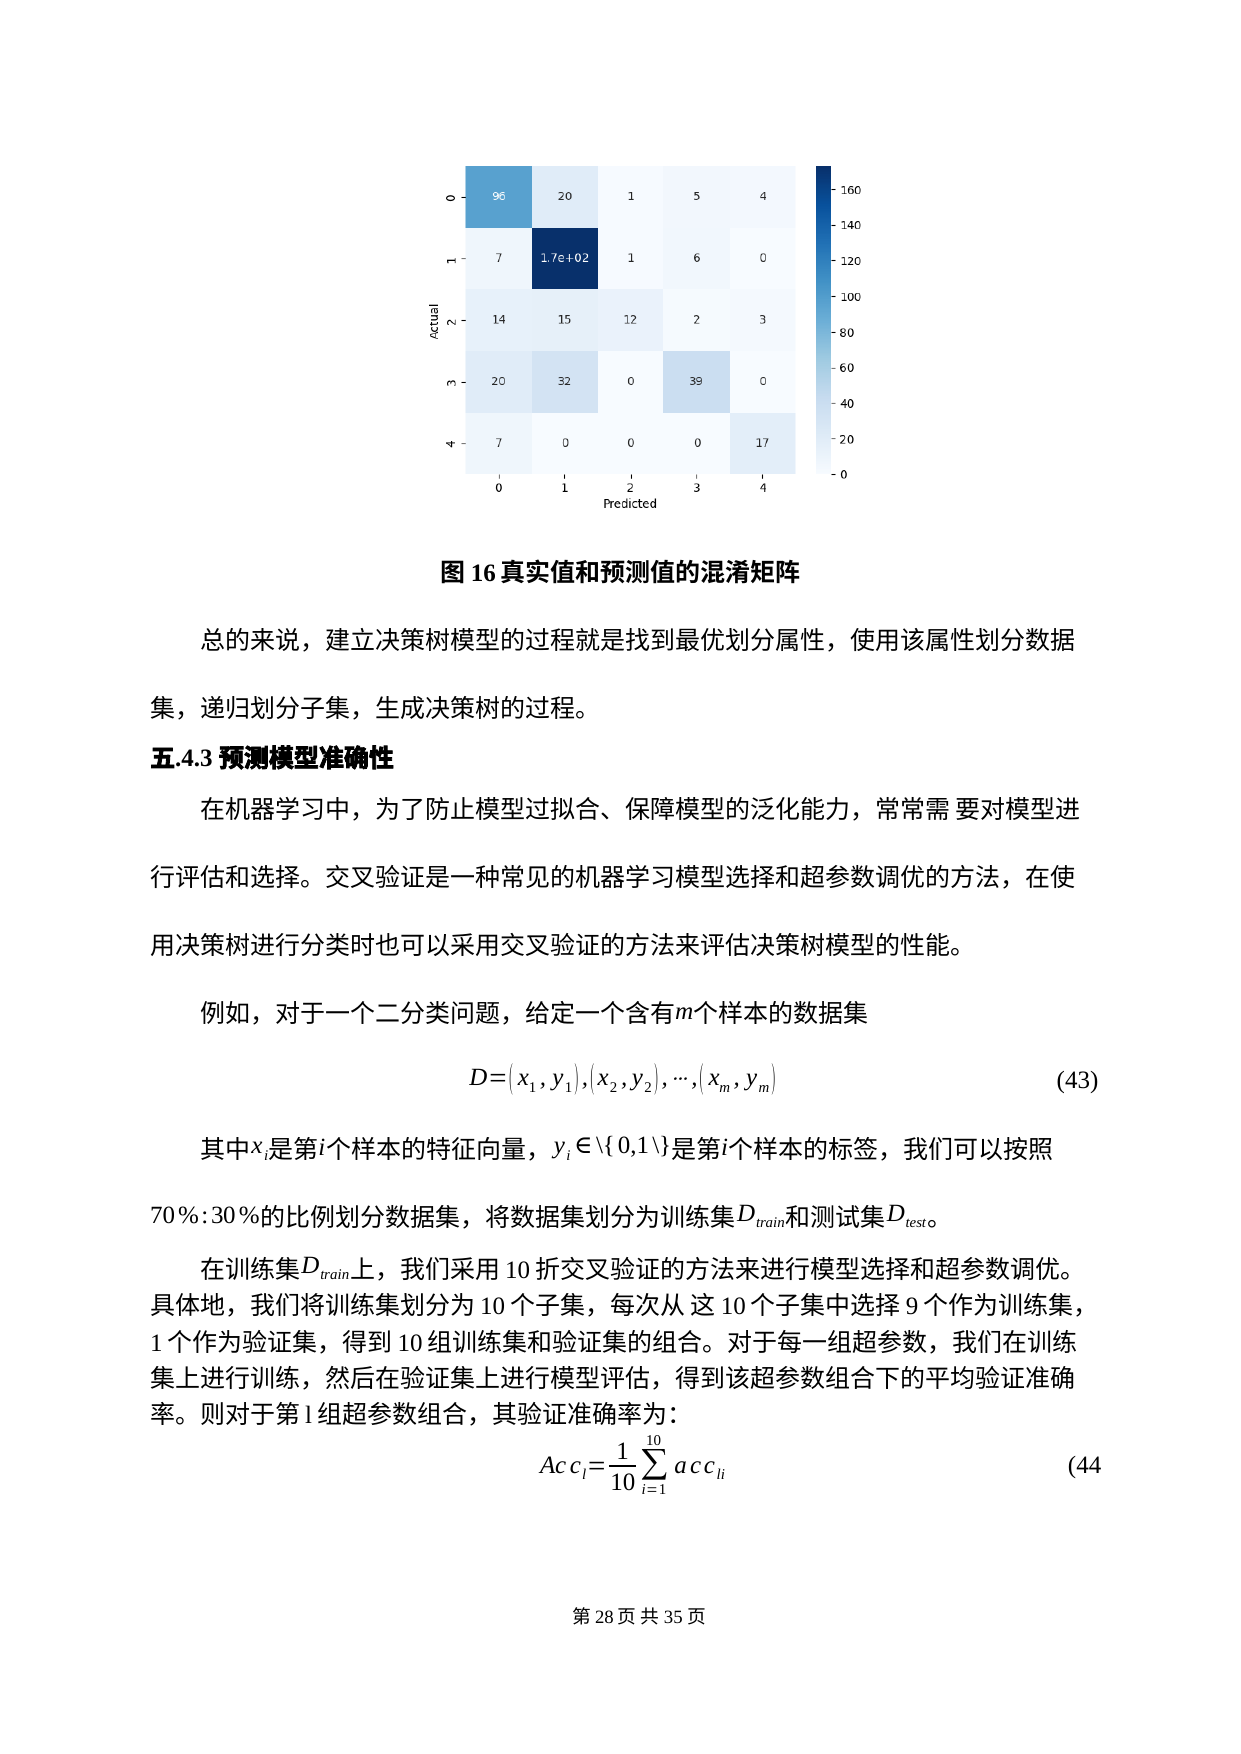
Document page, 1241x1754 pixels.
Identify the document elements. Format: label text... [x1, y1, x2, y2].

text 例如，对于一个二分类问题，给定一个含有个样本的数据集 [150, 978, 1090, 1046]
picture [421, 162, 869, 518]
text 在机器学习中，为了防止模型过拟合、保障模型的泛化能力，常常需 要对模型进行评估和选择。交叉验证是一种常见的机器学习模型选择和超参数调优的方法，在使用决策树进行分类时也可以采用交叉验证的方法来评估决策树模型的性能。 [150, 774, 1090, 978]
text 图 16真实值和预测值的混淆矩阵 [150, 536, 1090, 604]
text 在训练集上，我们采用10折交叉验证的方法来进行模型选择和超参数调优。具体地，我们将训练集划分为10个子集，每次从 这10个子集中选择9个作为训练集，1个作为验证集，得到10组训练集和验证集的组合。对于每一组超参数，我们在训练集上进行训练，然后在验证集上进行模型评估，得到该超参数组合下的平均验证准确率。则对于第l组超参数组合，其验证准确率为： [150, 1249, 1090, 1431]
table_header [150, 1046, 1044, 1114]
text 总的来说，建立决策树模型的过程就是找到最优划分属性，使用该属性划分数据集，递归划分子集，生成决策树的过程。 [150, 604, 1090, 740]
table_header [150, 1431, 1089, 1533]
table_header [1089, 1431, 1111, 1533]
subtitle 预测模型准确性 [150, 740, 1090, 774]
text 其中是第个样本的特征向量，是第个样本的标签，我们可以按照的比例划分数据集，将数据集划分为训练集和测试集。 [150, 1114, 1090, 1249]
table_header () [1044, 1046, 1111, 1114]
